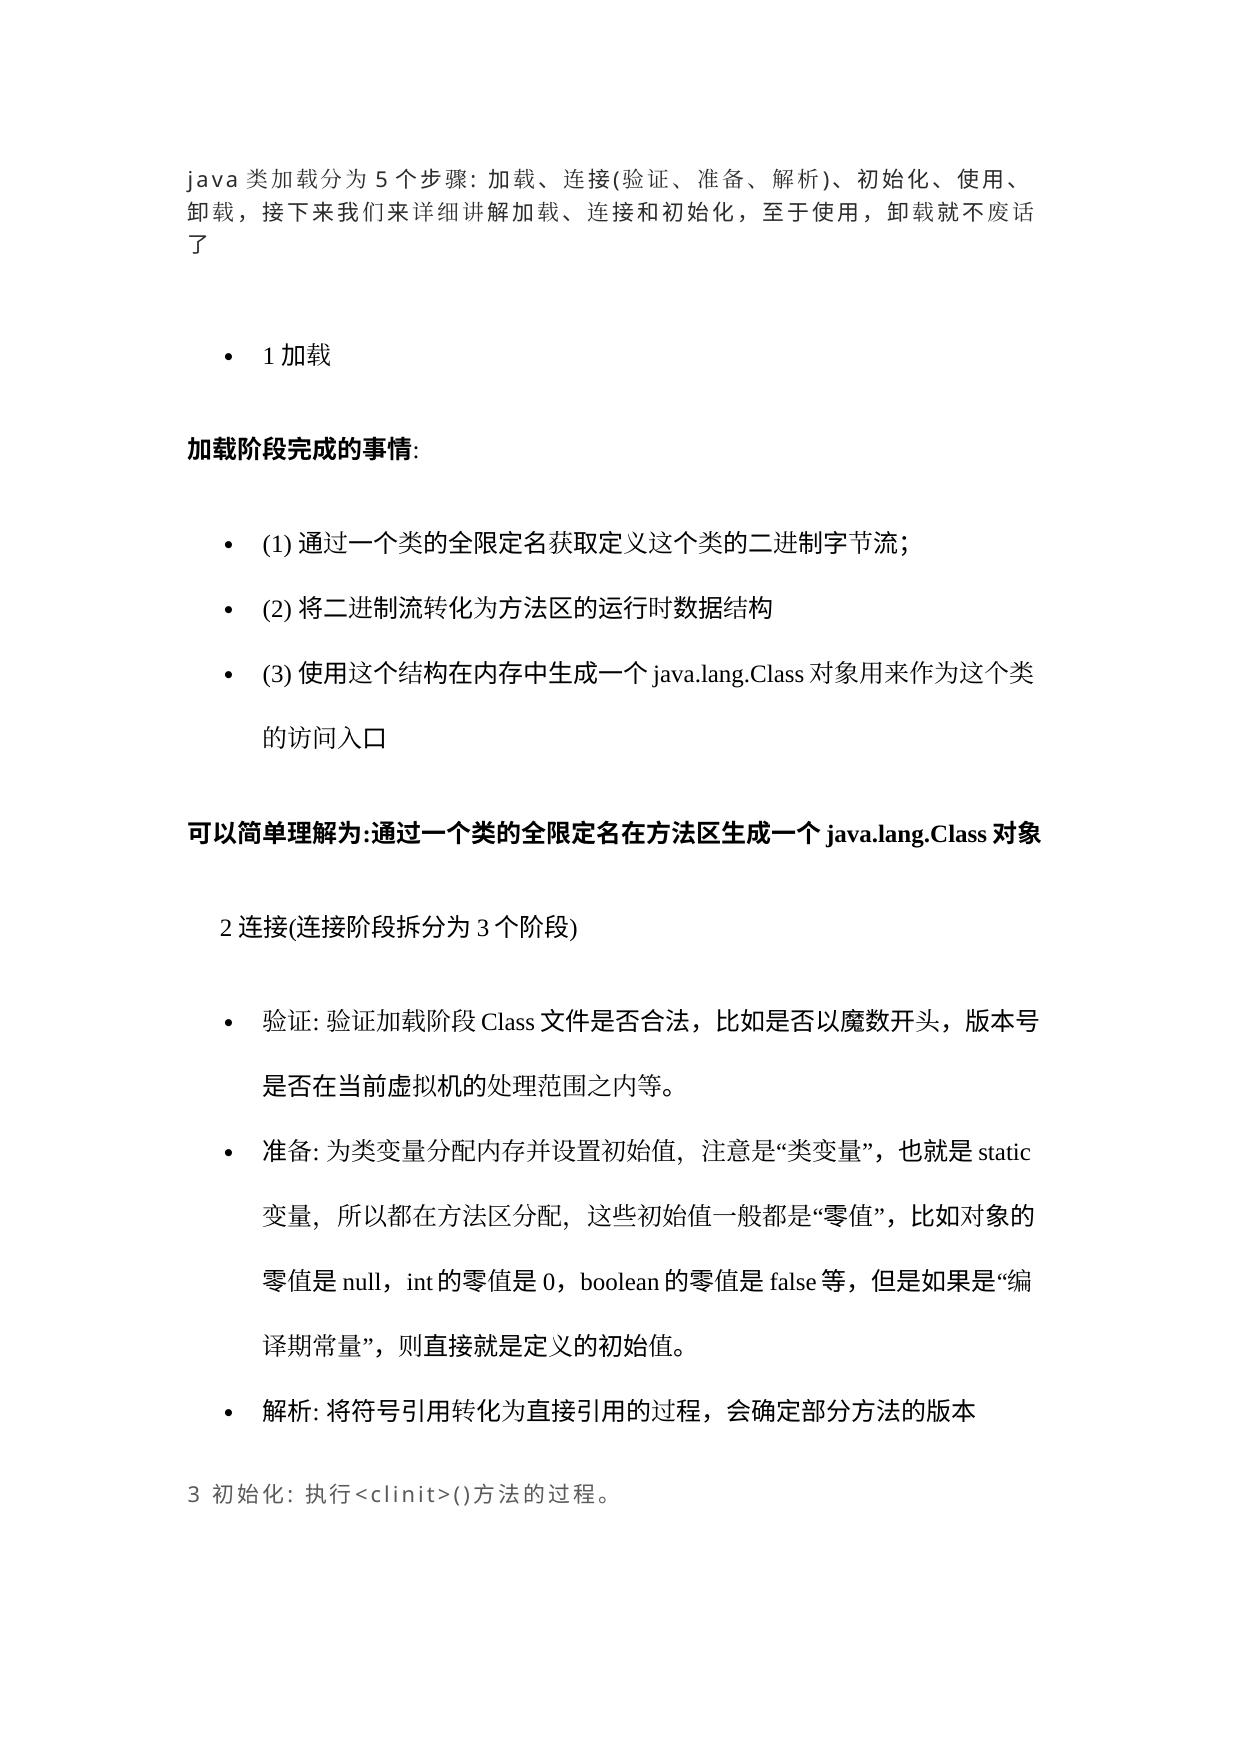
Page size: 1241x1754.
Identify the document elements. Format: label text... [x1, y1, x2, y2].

list (1) 通过一个类的全限定名获取定义这个类的二进制字节流； [225, 509, 1053, 574]
text 加载阶段完成的事情: [187, 415, 1053, 480]
list 验证: 验证加载阶段Class文件是否合法，比如是否以魔数开头，版本号是否在当前虚拟机的处理范围之内等。 [225, 987, 1053, 1117]
list 准备: 为类变量分配内存并设置初始值，注意是“类变量”，也就是static变量，所以都在方法区分配，这些初始值一般都是“零值”，比如对象的零值是null，int的零值是0，boolean的零值是false等，但是如果是“编译期常量”，则直接就是定义的初始值。 [225, 1117, 1053, 1377]
text 可以简单理解为:通过一个类的全限定名在方法区生成一个java.lang.Class对象 [187, 799, 1053, 864]
list (2) 将二进制流转化为方法区的运行时数据结构 [225, 574, 1053, 639]
text  2 连接(连接阶段拆分为3个阶段) [187, 893, 1053, 958]
list (3) 使用这个结构在内存中生成一个java.lang.Class对象用来作为这个类的访问入口 [225, 639, 1053, 769]
text java类加载分为5个步骤: 加载、连接(验证、准备、解析)、初始化、使用、卸载，接下来我们来详细讲解加载、连接和初始化，至于使用，卸载就不废话了 [187, 162, 1053, 259]
list 1 加载 [225, 321, 1053, 386]
text 3 初始化: 执行<clinit>()方法的过程。 [187, 1476, 1053, 1509]
list 解析: 将符号引用转化为直接引用的过程，会确定部分方法的版本 [225, 1377, 1053, 1442]
